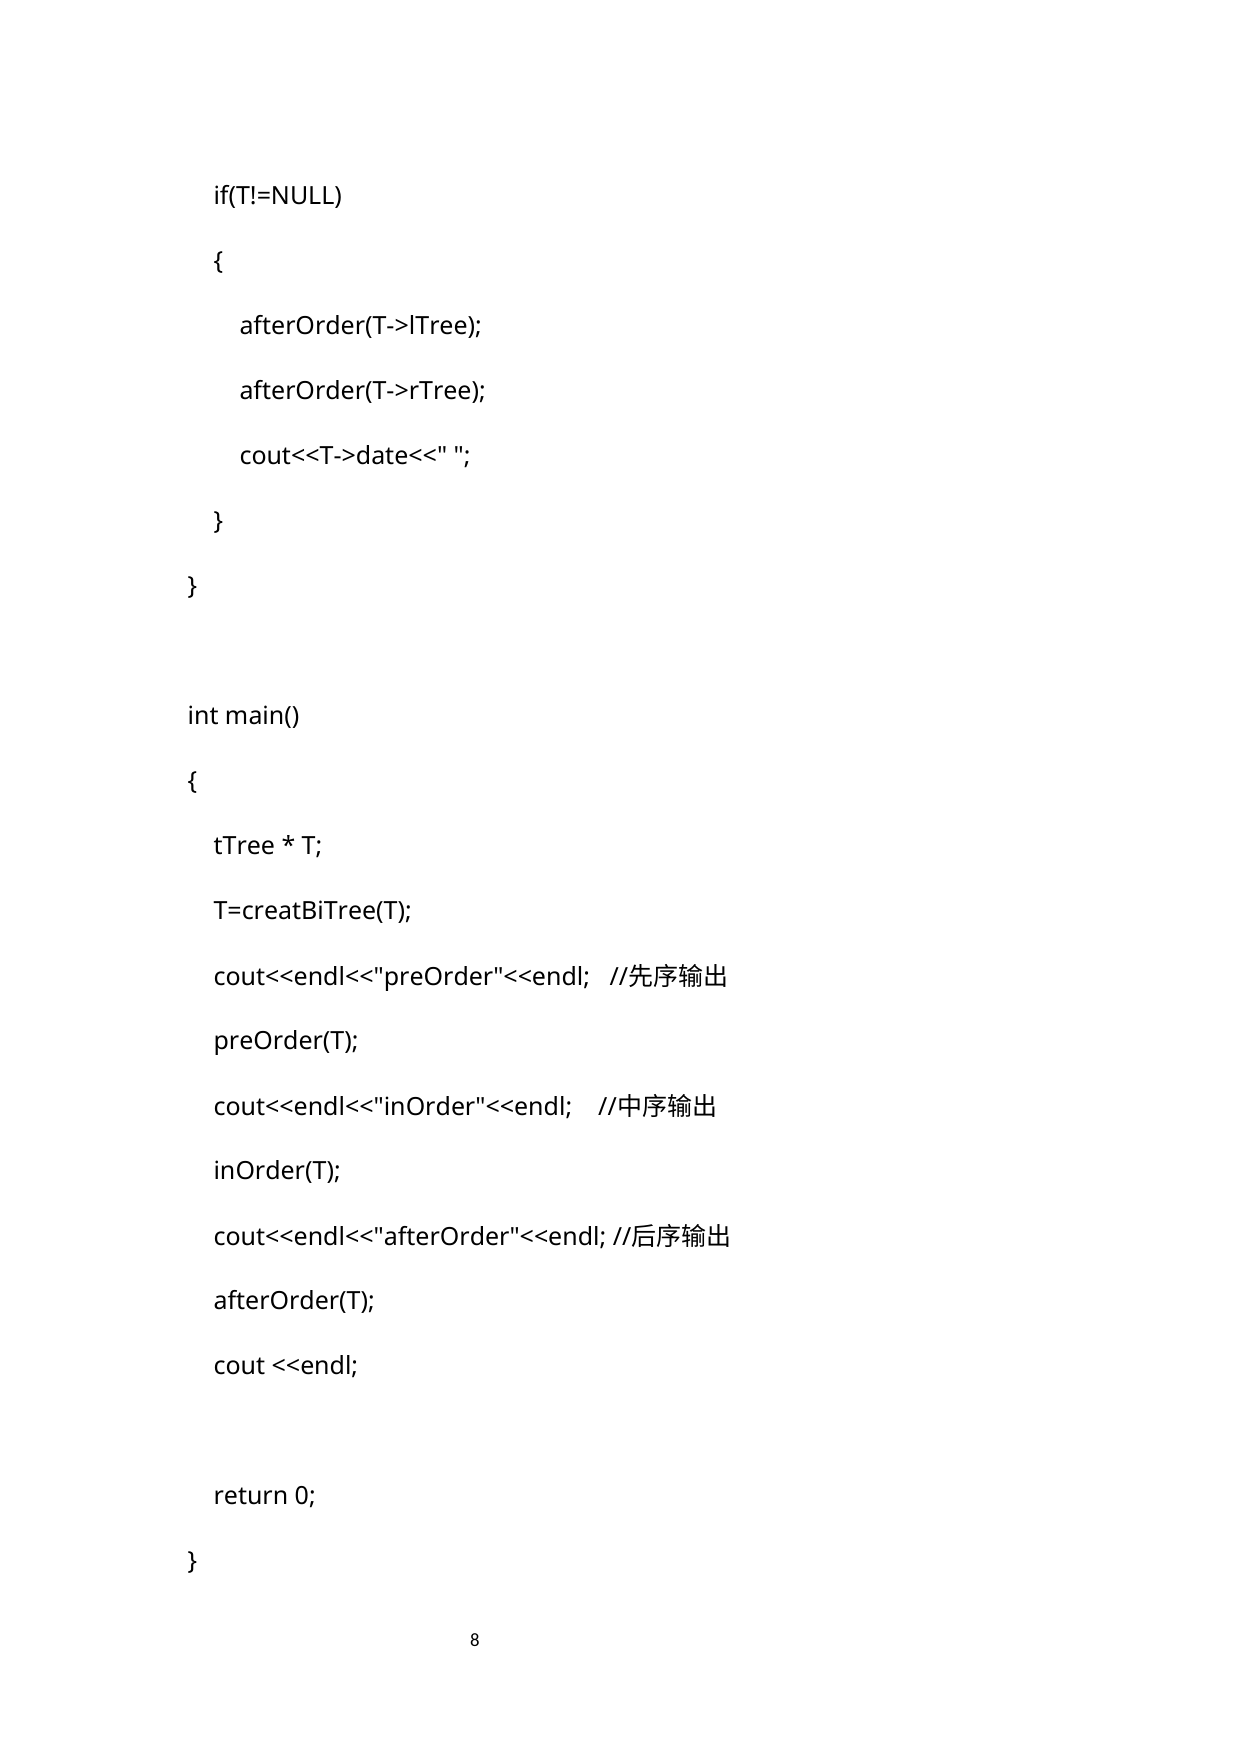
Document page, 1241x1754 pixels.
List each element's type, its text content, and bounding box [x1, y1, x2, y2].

text cout<<endl<<"inOrder"<<endl; //中序输出 [187, 1072, 1053, 1137]
text cout<<endl<<"afterOrder"<<endl; //后序输出 [187, 1202, 1053, 1267]
text cout<<T->date<<" "; [187, 422, 1053, 487]
text cout <<endl; [187, 1332, 1053, 1397]
text return 0; [187, 1462, 1053, 1527]
text inOrder(T); [187, 1137, 1053, 1202]
text tTree * T; [187, 812, 1053, 877]
text } [187, 487, 1053, 552]
text T=creatBiTree(T); [187, 877, 1053, 942]
text afterOrder(T->rTree); [187, 357, 1053, 422]
text } [187, 552, 1053, 617]
text } [187, 1527, 1053, 1592]
text int main() [187, 682, 1053, 747]
text afterOrder(T); [187, 1267, 1053, 1332]
text { [187, 227, 1053, 292]
text cout<<endl<<"preOrder"<<endl; //先序输出 [187, 942, 1053, 1007]
text afterOrder(T->lTree); [187, 292, 1053, 357]
text preOrder(T); [187, 1007, 1053, 1072]
text { [187, 747, 1053, 812]
text if(T!=NULL) [187, 162, 1053, 227]
